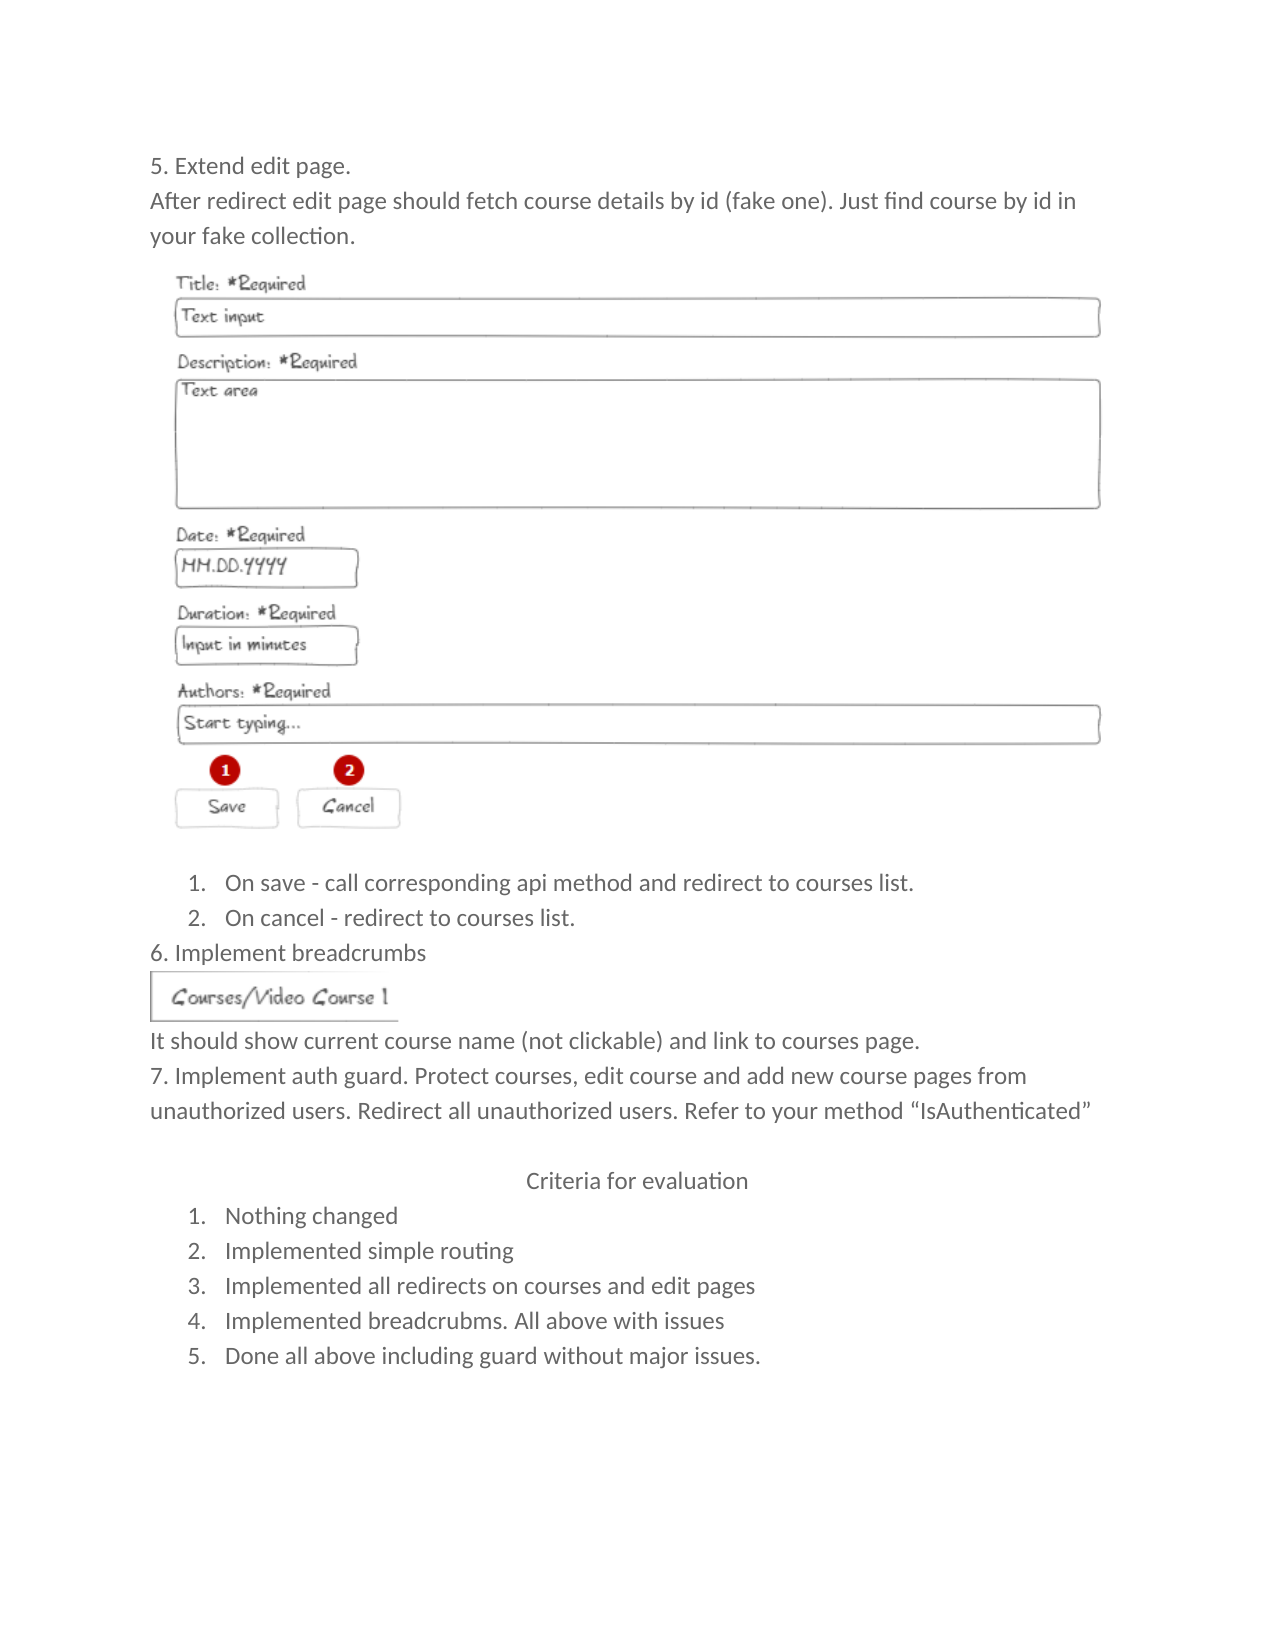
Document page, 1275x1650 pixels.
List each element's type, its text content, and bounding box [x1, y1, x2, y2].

list Nothing changed [187, 1200, 1125, 1231]
list Implemented simple routing [187, 1235, 1125, 1266]
list On save - call corresponding api method and redirect to courses list. [187, 867, 1125, 898]
picture [150, 971, 399, 1022]
text 6. Implement breadcrumbs [150, 937, 1125, 1022]
text It should show current course name (not clickable) and link to courses page. 7. Implement auth guard. Protect courses, edit course and add new course pages from unauthorized users. Redirect all unauthorized users. Refer to your method “IsAuthenticated” [150, 1025, 1125, 1126]
picture [150, 255, 1125, 843]
list On cancel - redirect to courses list. [187, 902, 1125, 933]
list Implemented breadcrubms. All above with issues [187, 1305, 1125, 1336]
text Criteria for evaluation [150, 1165, 1125, 1196]
list Implemented all redirects on courses and edit pages [187, 1270, 1125, 1301]
list Done all above including guard without major issues. [187, 1340, 1125, 1371]
text 5. Extend edit page. After redirect edit page should fetch course details by id (fake one). Just find course by id in your fake collection. [150, 150, 1125, 251]
